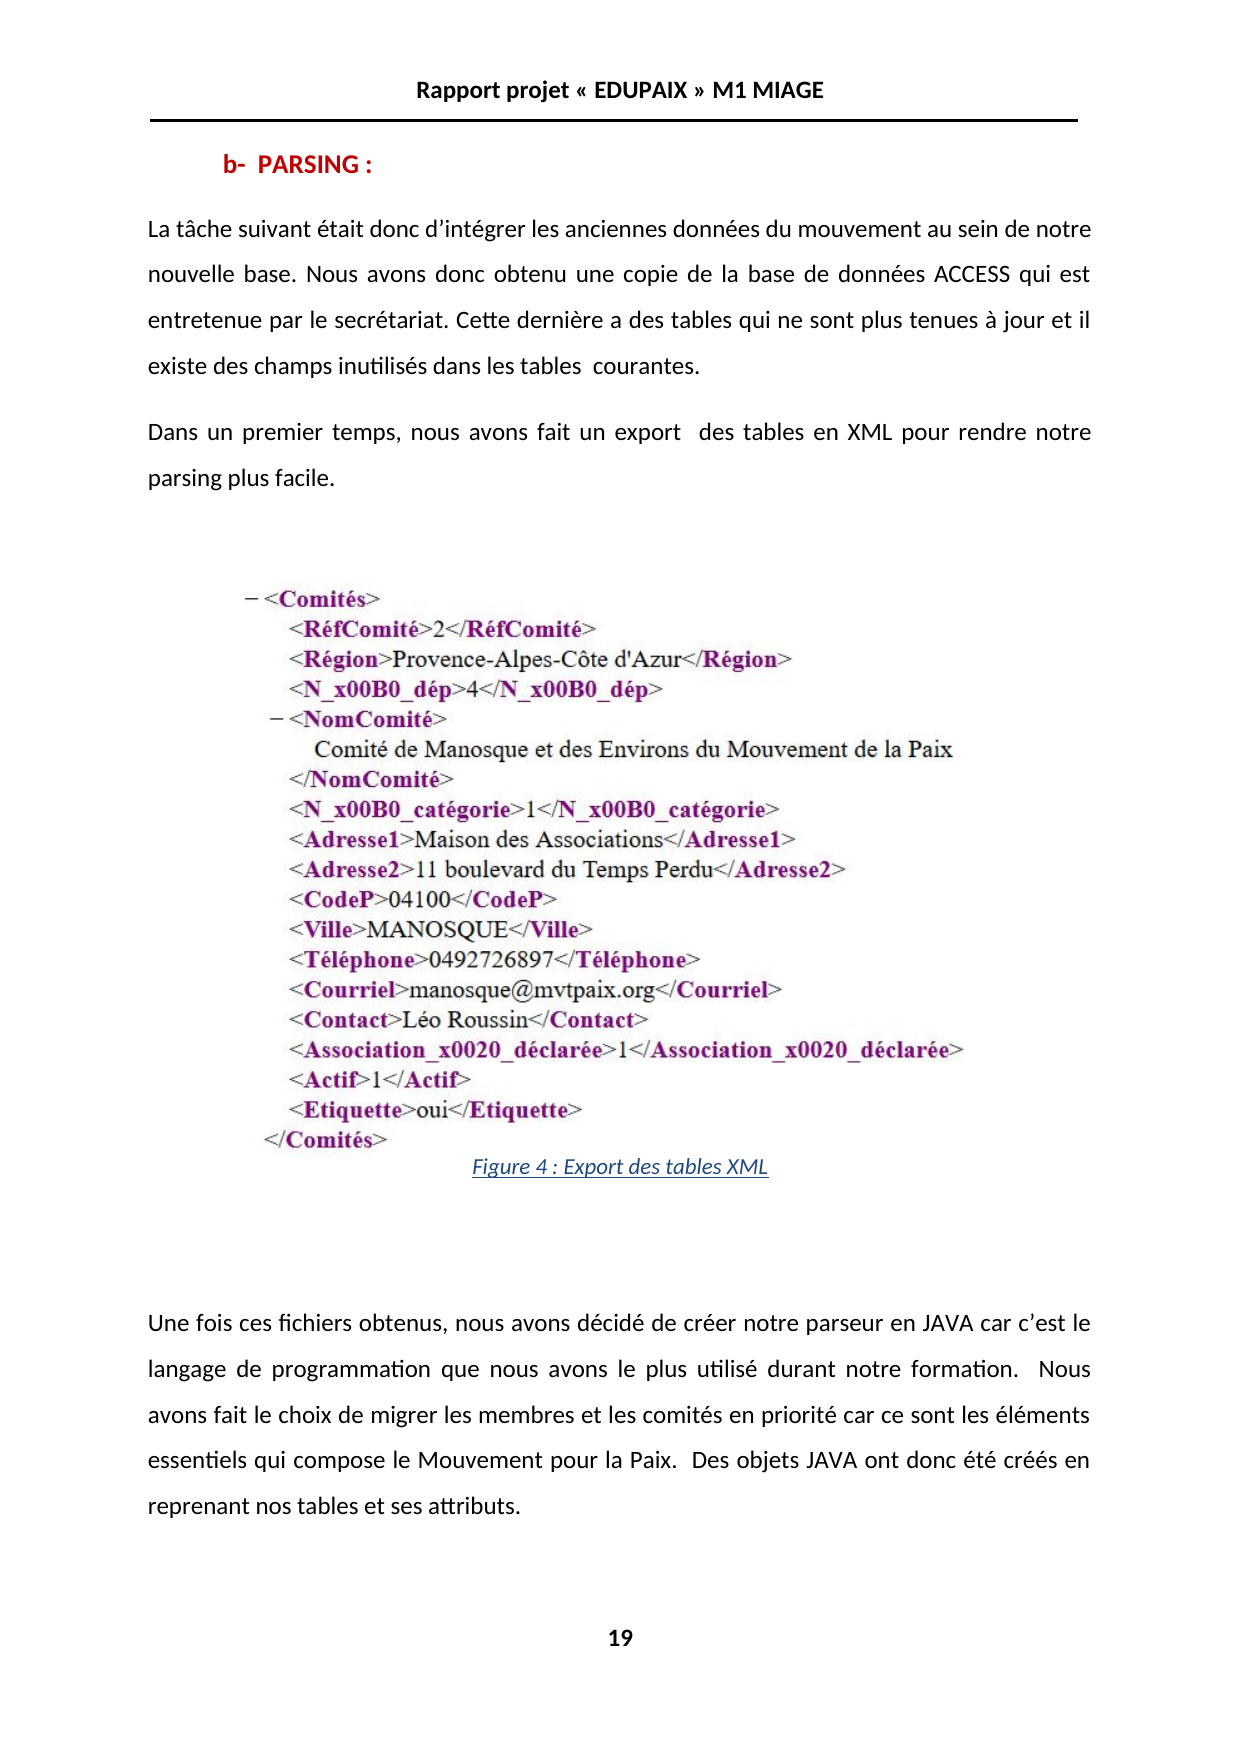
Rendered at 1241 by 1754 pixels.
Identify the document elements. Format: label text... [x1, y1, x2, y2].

text Une fois ces fichiers obtenus, nous avons décidé de créer notre parseur en JAVA car c’est le langage de programmation que nous avons le plus utilisé durant notre formation. Nous avons fait le choix de migrer les membres et les comités en priorité car ce sont les éléments essentiels qui compose le Mouvement pour la Paix. Des objets JAVA ont donc été créés en reprenant nos tables et ses attributs. [148, 1307, 1093, 1521]
text La tâche suivant était donc d’intégrer les anciennes données du mouvement au sein de notre nouvelle base. Nous avons donc obtenu une copie de la base de données ACCESS qui est entretenue par le secrétariat. Cette dernière a des tables qui ne sont plus tenues à jour et il existe des champs inutilisés dans les tables courantes. [148, 213, 1093, 380]
list b- PARSING : [223, 148, 1093, 181]
text Figure 4 : Export des tables XML [148, 1152, 1093, 1181]
text Dans un premier temps, nous avons fait un export des tables en XML pour rendre notre parsing plus facile. [148, 416, 1093, 493]
picture [233, 582, 1048, 1152]
